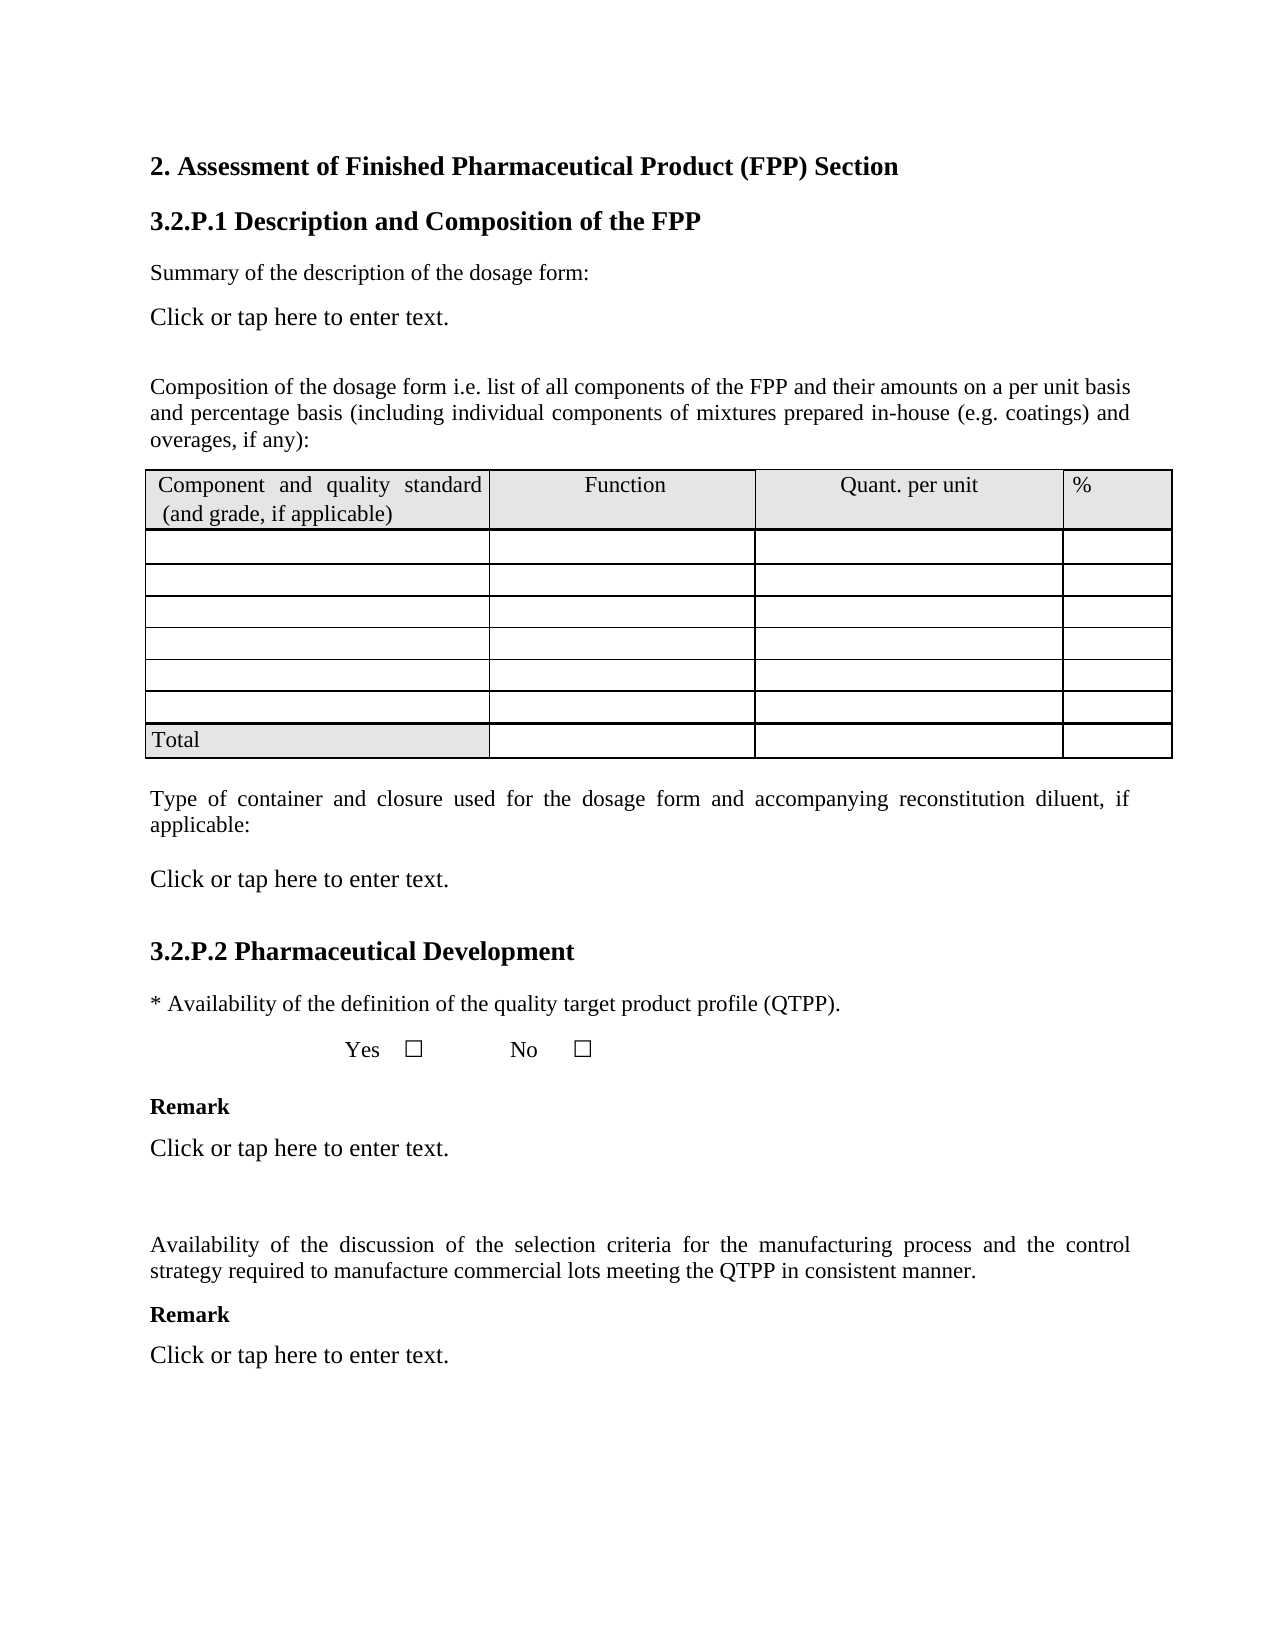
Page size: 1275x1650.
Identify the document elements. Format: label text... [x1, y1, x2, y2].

table_header Quant. per unit [756, 470, 1063, 528]
text Summary of the description of the dosage form: [150, 259, 1132, 285]
subtitle 2. Assessment of Finished Pharmaceutical Product (FPP) Section [150, 150, 1125, 181]
table_cell [756, 725, 1062, 757]
table_cell [490, 660, 754, 690]
table_cell [1064, 692, 1171, 722]
table_header Component and quality standard (and grade, if applicable) [146, 471, 489, 528]
subtitle 3.2.P.2 Pharmaceutical Development [150, 935, 1125, 966]
text Availability of the discussion of the selection criteria for the manufacturing process and the control strategy required to manufacture commercial lots meeting the QTPP in consistent manner. [150, 1231, 1132, 1284]
table_cell [490, 628, 754, 659]
table_cell [1064, 597, 1171, 627]
table_cell [490, 531, 754, 563]
table_cell [756, 565, 1062, 595]
text Remark [149, 1093, 1132, 1120]
table_cell [146, 597, 489, 627]
table_cell [1064, 628, 1171, 659]
table_cell [146, 531, 489, 563]
table_cell [490, 725, 754, 757]
table_cell [146, 692, 489, 722]
table_cell Total [146, 725, 489, 757]
table_cell [146, 628, 489, 659]
table_header Function [490, 471, 755, 528]
text Remark [149, 1301, 1132, 1327]
table_cell [146, 660, 489, 690]
subtitle 3.2.P.1 Description and Composition of the FPP [150, 204, 1125, 236]
text Composition of the dosage form i.e. list of all components of the FPP and their amounts on a per unit basis and percentage basis (including individual components of mixtures prepared in-house (e.g. coatings) and overages, if any): [150, 373, 1132, 452]
table_cell [756, 628, 1062, 659]
table_cell [490, 692, 754, 722]
table_cell [756, 531, 1062, 563]
table_cell [490, 597, 754, 627]
table_cell [1064, 725, 1171, 757]
table_cell [490, 565, 754, 595]
table_cell [756, 692, 1062, 722]
table_cell [1064, 660, 1171, 690]
text Type of container and closure used for the dosage form and accompanying reconstitution diluent, if applicable: [150, 785, 1132, 838]
text * Availability of the definition of the quality target product profile (QTPP). [150, 990, 1132, 1016]
table_cell [146, 565, 489, 595]
table_cell [1064, 531, 1171, 563]
table_header % [1064, 471, 1171, 528]
table_cell [1064, 565, 1171, 595]
table_cell [756, 597, 1062, 627]
text Yes No [150, 1033, 1132, 1065]
table_cell [756, 660, 1062, 690]
